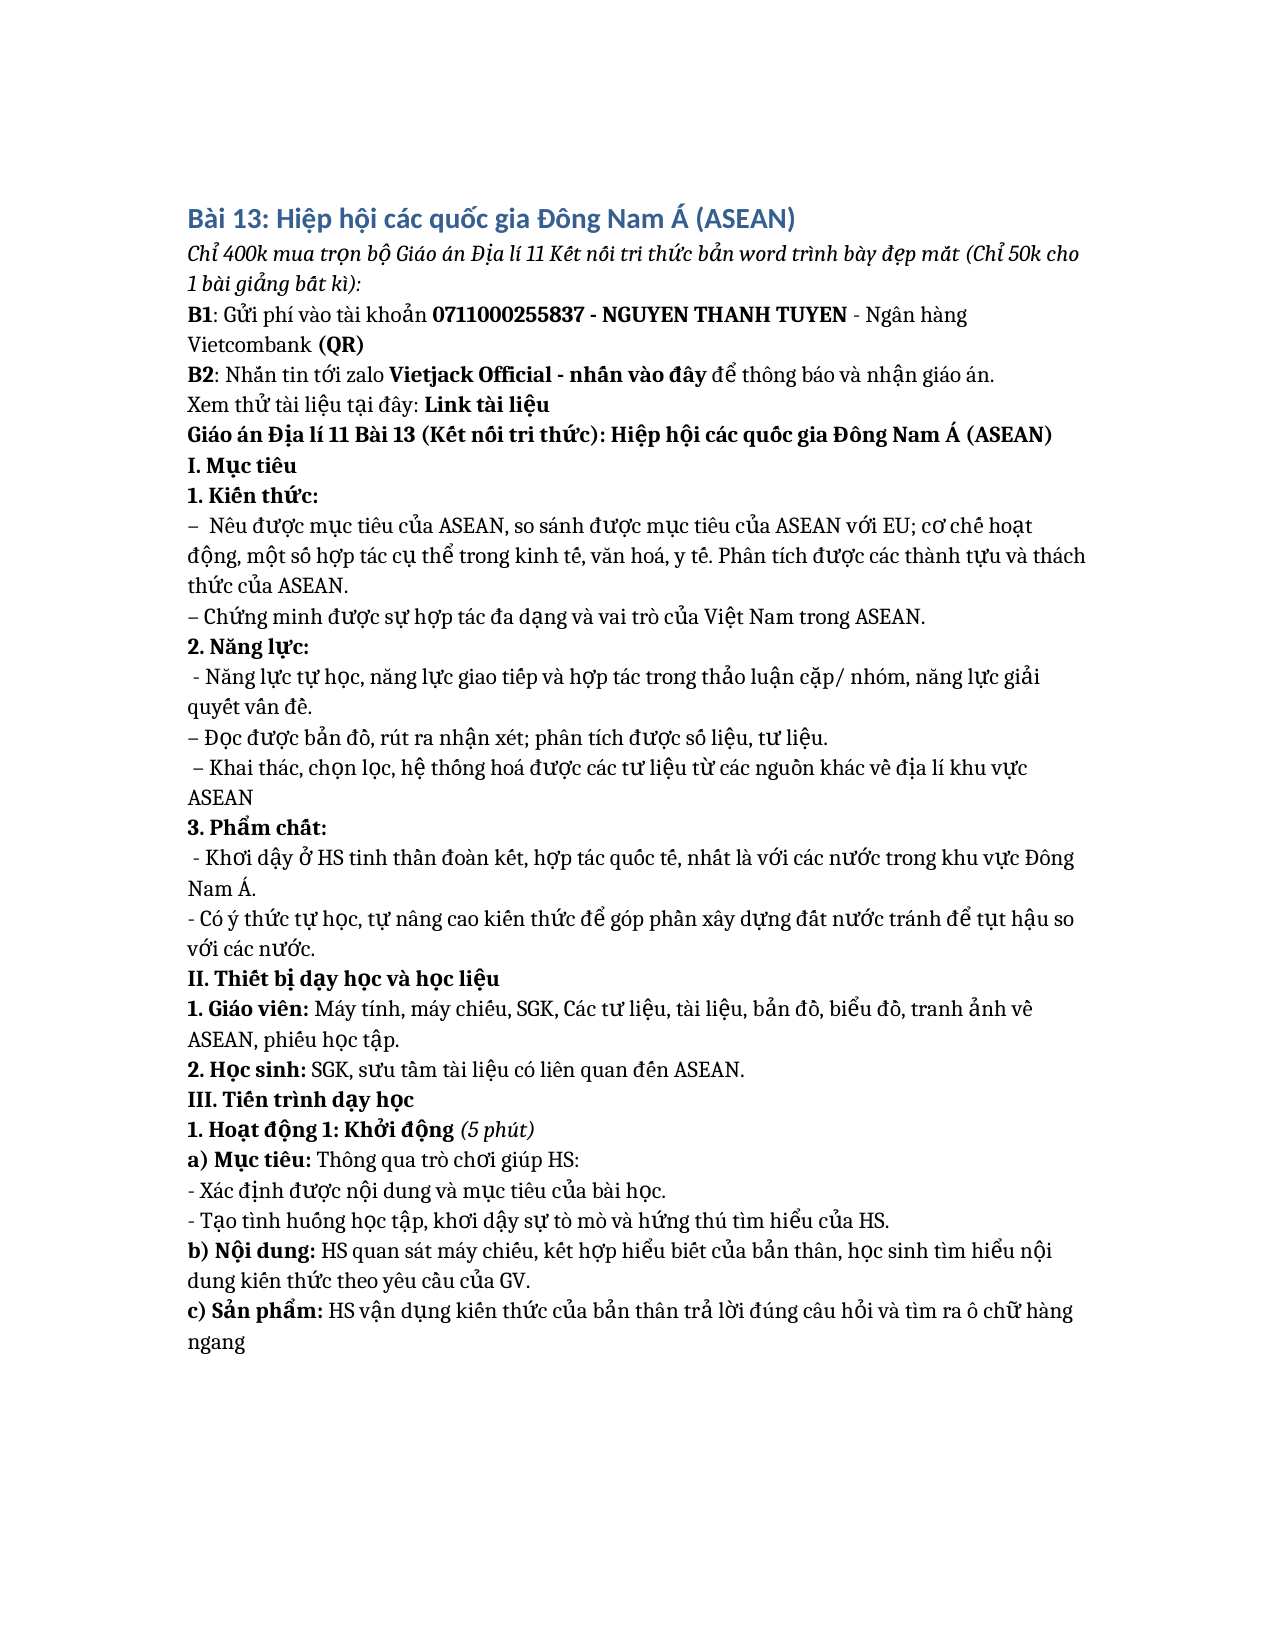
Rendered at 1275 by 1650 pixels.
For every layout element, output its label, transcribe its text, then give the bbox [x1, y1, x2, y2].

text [187, 241, 1087, 1476]
subtitle Bài 13: Hiệp hội các quốc gia Đông Nam Á (ASEAN) [187, 200, 1087, 236]
